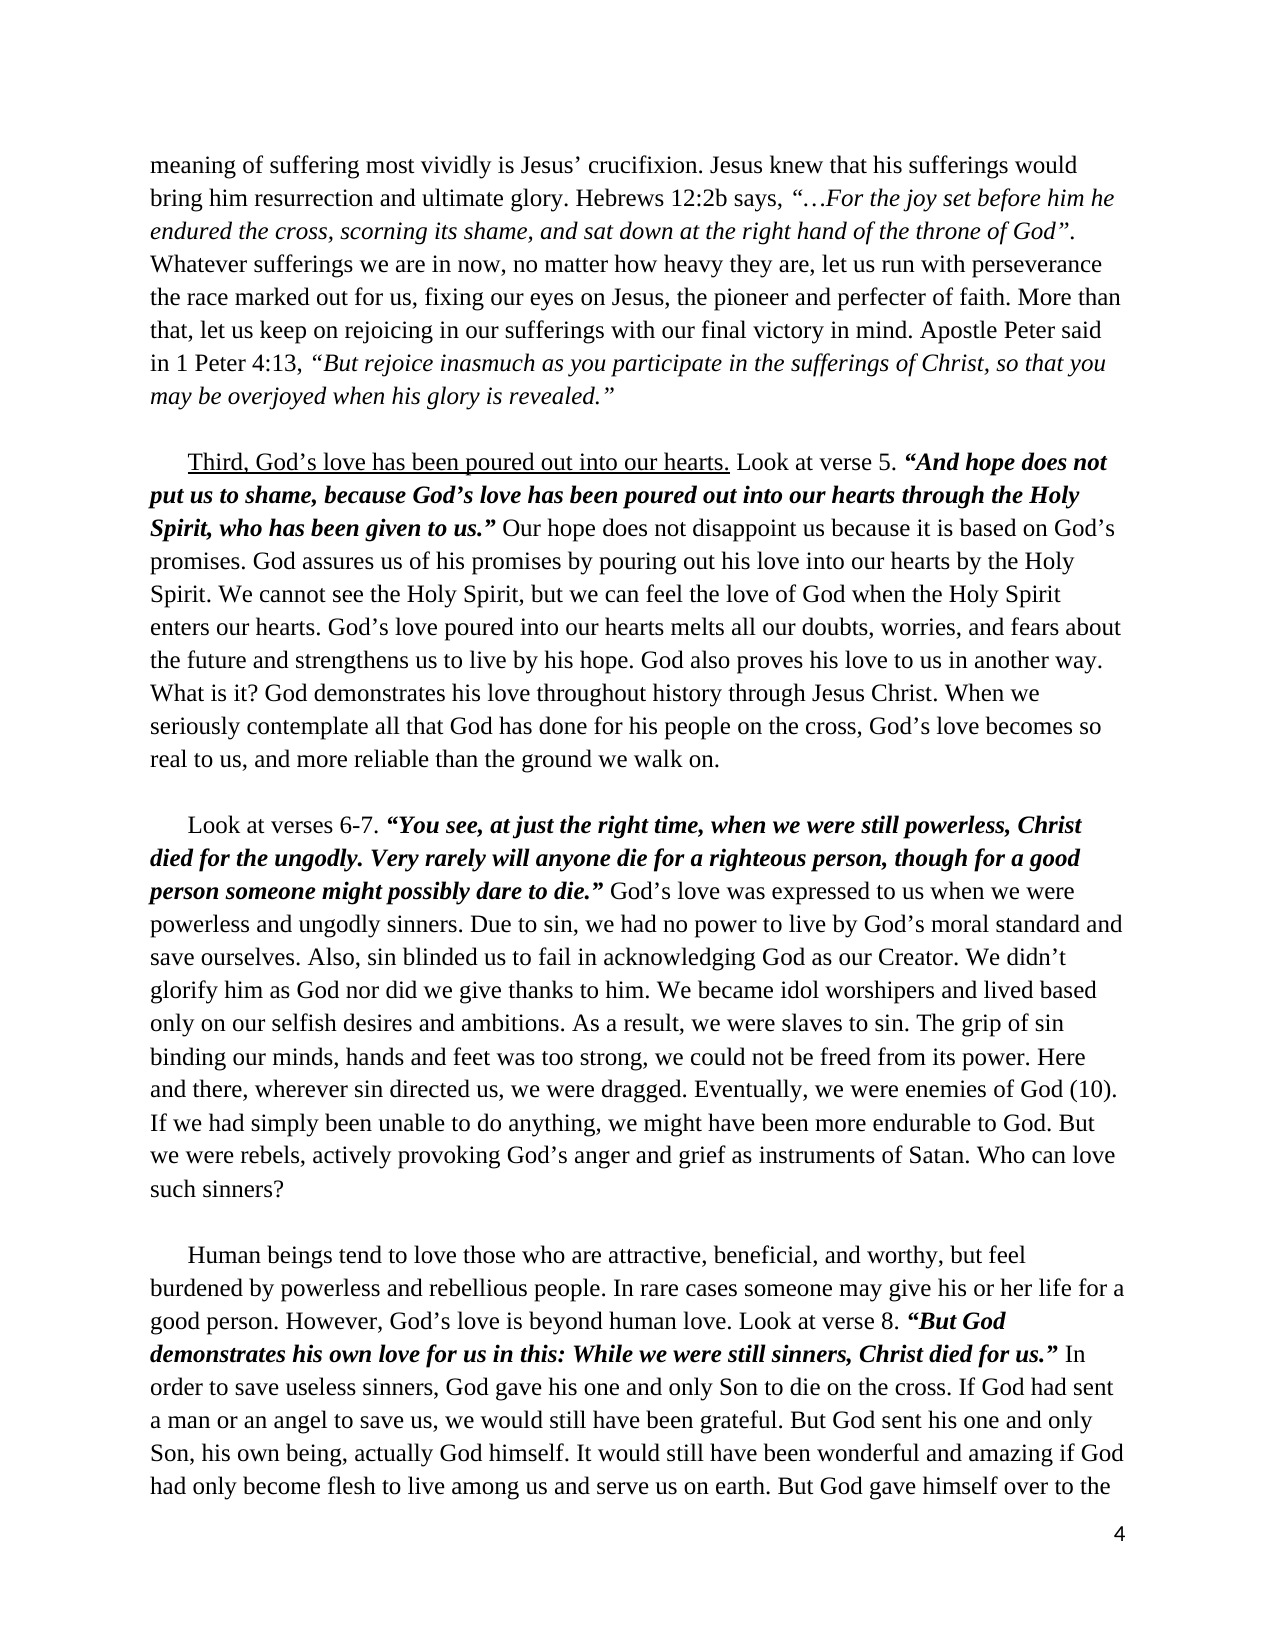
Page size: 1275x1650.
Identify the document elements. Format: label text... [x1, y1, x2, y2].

text Third, God’s love has been poured out into our hearts. Look at verse 5. “And hope does not put us to shame, because God’s love has been poured out into our hearts through the Holy Spirit, who has been given to us.” Our hope does not disappoint us because it is based on God’s promises. God assures us of his promises by pouring out his love into our hearts by the Holy Spirit. We cannot see the Holy Spirit, but we can feel the love of God when the Holy Spirit enters our hearts. God’s love poured into our hearts melts all our doubts, worries, and fears about the future and strengthens us to live by his hope. God also proves his love to us in another way. What is it? God demonstrates his love throughout history through Jesus Christ. When we seriously contemplate all that God has done for his people on the cross, God’s love becomes so real to us, and more reliable than the ground we walk on. [150, 447, 1125, 773]
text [150, 1240, 1125, 1499]
text Look at verses 6-7. “You see, at just the right time, when we were still powerless, Christ died for the ungodly. Very rarely will anyone die for a righteous person, though for a good person someone might possibly dare to die.” God’s love was expressed to us when we were powerless and ungodly sinners. Due to sin, we had no power to live by God’s moral standard and save ourselves. Also, sin blinded us to fail in acknowledging God as our Creator. We didn’t glorify him as God nor did we give thanks to him. We became idol worshipers and lived based only on our selfish desires and ambitions. As a result, we were slaves to sin. The grip of sin binding our minds, hands and feet was too strong, we could not be freed from its power. Here and there, wherever sin directed us, we were dragged. Eventually, we were enemies of God (10). If we had simply been unable to do anything, we might have been more endurable to God. But we were rebels, actively provoking God’s anger and grief as instruments of Satan. Who can love such sinners? [150, 810, 1125, 1202]
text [150, 150, 1125, 410]
